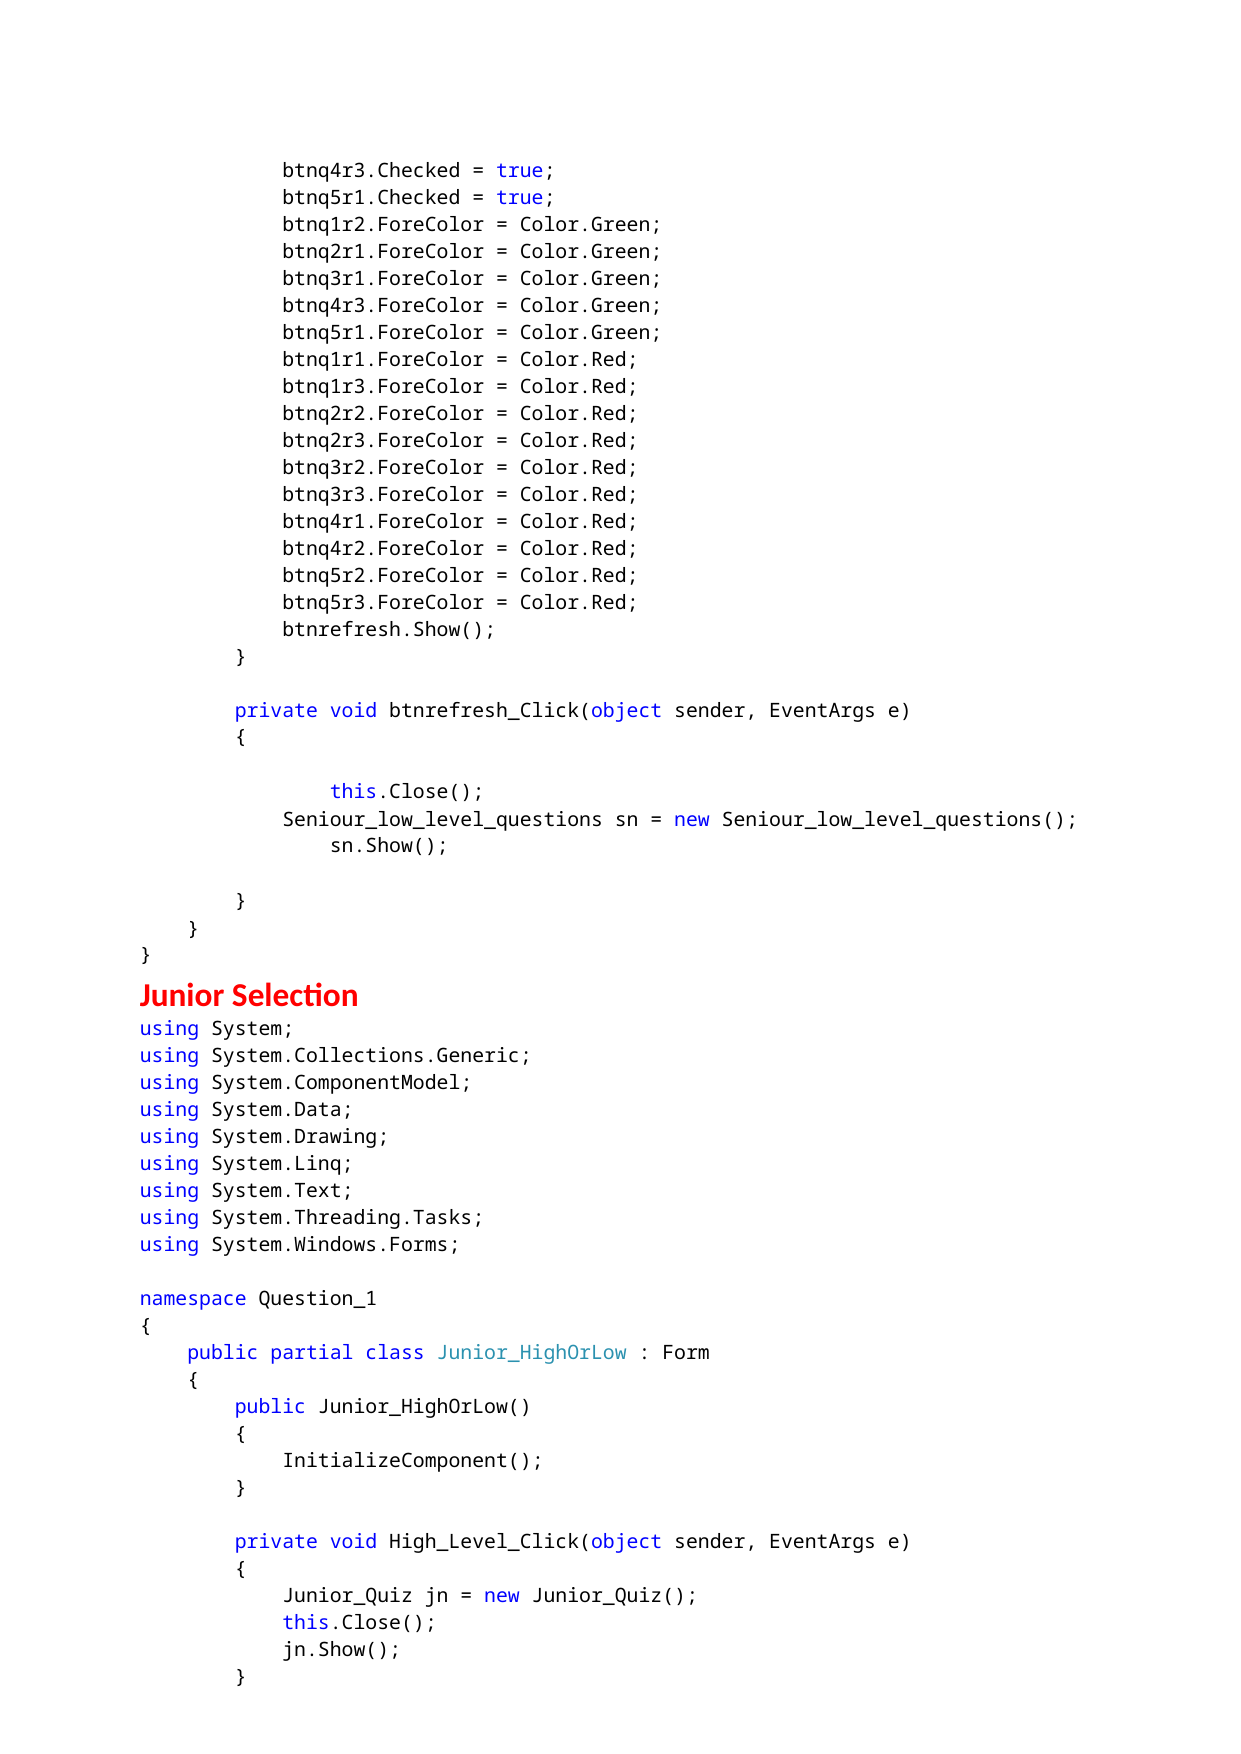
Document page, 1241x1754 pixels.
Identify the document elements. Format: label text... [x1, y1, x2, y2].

text btnq5r2.ForeColor = Color.Red; [139, 561, 1103, 588]
text { [139, 1419, 1103, 1446]
text InitializeComponent(); [139, 1446, 1103, 1473]
text btnq3r2.ForeColor = Color.Red; [139, 453, 1103, 480]
text Seniour_low_level_questions sn = new Seniour_low_level_questions(); [139, 805, 1103, 832]
text public partial class Junior_HighOrLow : Form [139, 1338, 1103, 1365]
text } [139, 1473, 1103, 1500]
text using System.Collections.Generic; [139, 1041, 1103, 1068]
text btnq4r3.Checked = true; [139, 156, 1103, 183]
text btnq2r2.ForeColor = Color.Red; [139, 399, 1103, 426]
text btnq1r1.ForeColor = Color.Red; [139, 345, 1103, 372]
text jn.Show(); [139, 1635, 1103, 1662]
text using System.Threading.Tasks; [139, 1203, 1103, 1230]
text using System.Drawing; [139, 1122, 1103, 1149]
text } [139, 887, 1103, 914]
text using System.Text; [139, 1176, 1103, 1203]
text this.Close(); [139, 778, 1103, 805]
text namespace Question_1 [139, 1284, 1103, 1311]
text btnq1r2.ForeColor = Color.Green; [139, 210, 1103, 237]
text btnq4r3.ForeColor = Color.Green; [139, 291, 1103, 318]
text btnq4r2.ForeColor = Color.Red; [139, 534, 1103, 561]
text public Junior_HighOrLow() [139, 1392, 1103, 1419]
text } [139, 941, 1103, 968]
text btnq4r1.ForeColor = Color.Red; [139, 507, 1103, 534]
text sn.Show(); [139, 832, 1103, 859]
text btnq2r1.ForeColor = Color.Green; [139, 237, 1103, 264]
text { [139, 1311, 1103, 1338]
text } [139, 642, 1103, 669]
text using System; [139, 1014, 1103, 1041]
text using System.Windows.Forms; [139, 1230, 1103, 1257]
text btnrefresh.Show(); [139, 615, 1103, 642]
text this.Close(); [139, 1608, 1103, 1635]
text using System.Linq; [139, 1149, 1103, 1176]
text private void High_Level_Click(object sender, EventArgs e) [139, 1527, 1103, 1554]
text } [139, 914, 1103, 941]
text using System.ComponentModel; [139, 1068, 1103, 1095]
text btnq5r3.ForeColor = Color.Red; [139, 588, 1103, 615]
text private void btnrefresh_Click(object sender, EventArgs e) [139, 696, 1103, 723]
text using System.Data; [139, 1095, 1103, 1122]
text { [139, 723, 1103, 750]
text } [139, 1662, 1103, 1689]
text Junior_Quiz jn = new Junior_Quiz(); [139, 1581, 1103, 1608]
text btnq2r3.ForeColor = Color.Red; [139, 426, 1103, 453]
text btnq5r1.ForeColor = Color.Green; [139, 318, 1103, 345]
text btnq3r3.ForeColor = Color.Red; [139, 480, 1103, 507]
text { [139, 1365, 1103, 1392]
text Junior Selection [139, 974, 1103, 1014]
text btnq3r1.ForeColor = Color.Green; [139, 264, 1103, 291]
text btnq1r3.ForeColor = Color.Red; [139, 372, 1103, 399]
text { [139, 1554, 1103, 1581]
text btnq5r1.Checked = true; [139, 183, 1103, 210]
